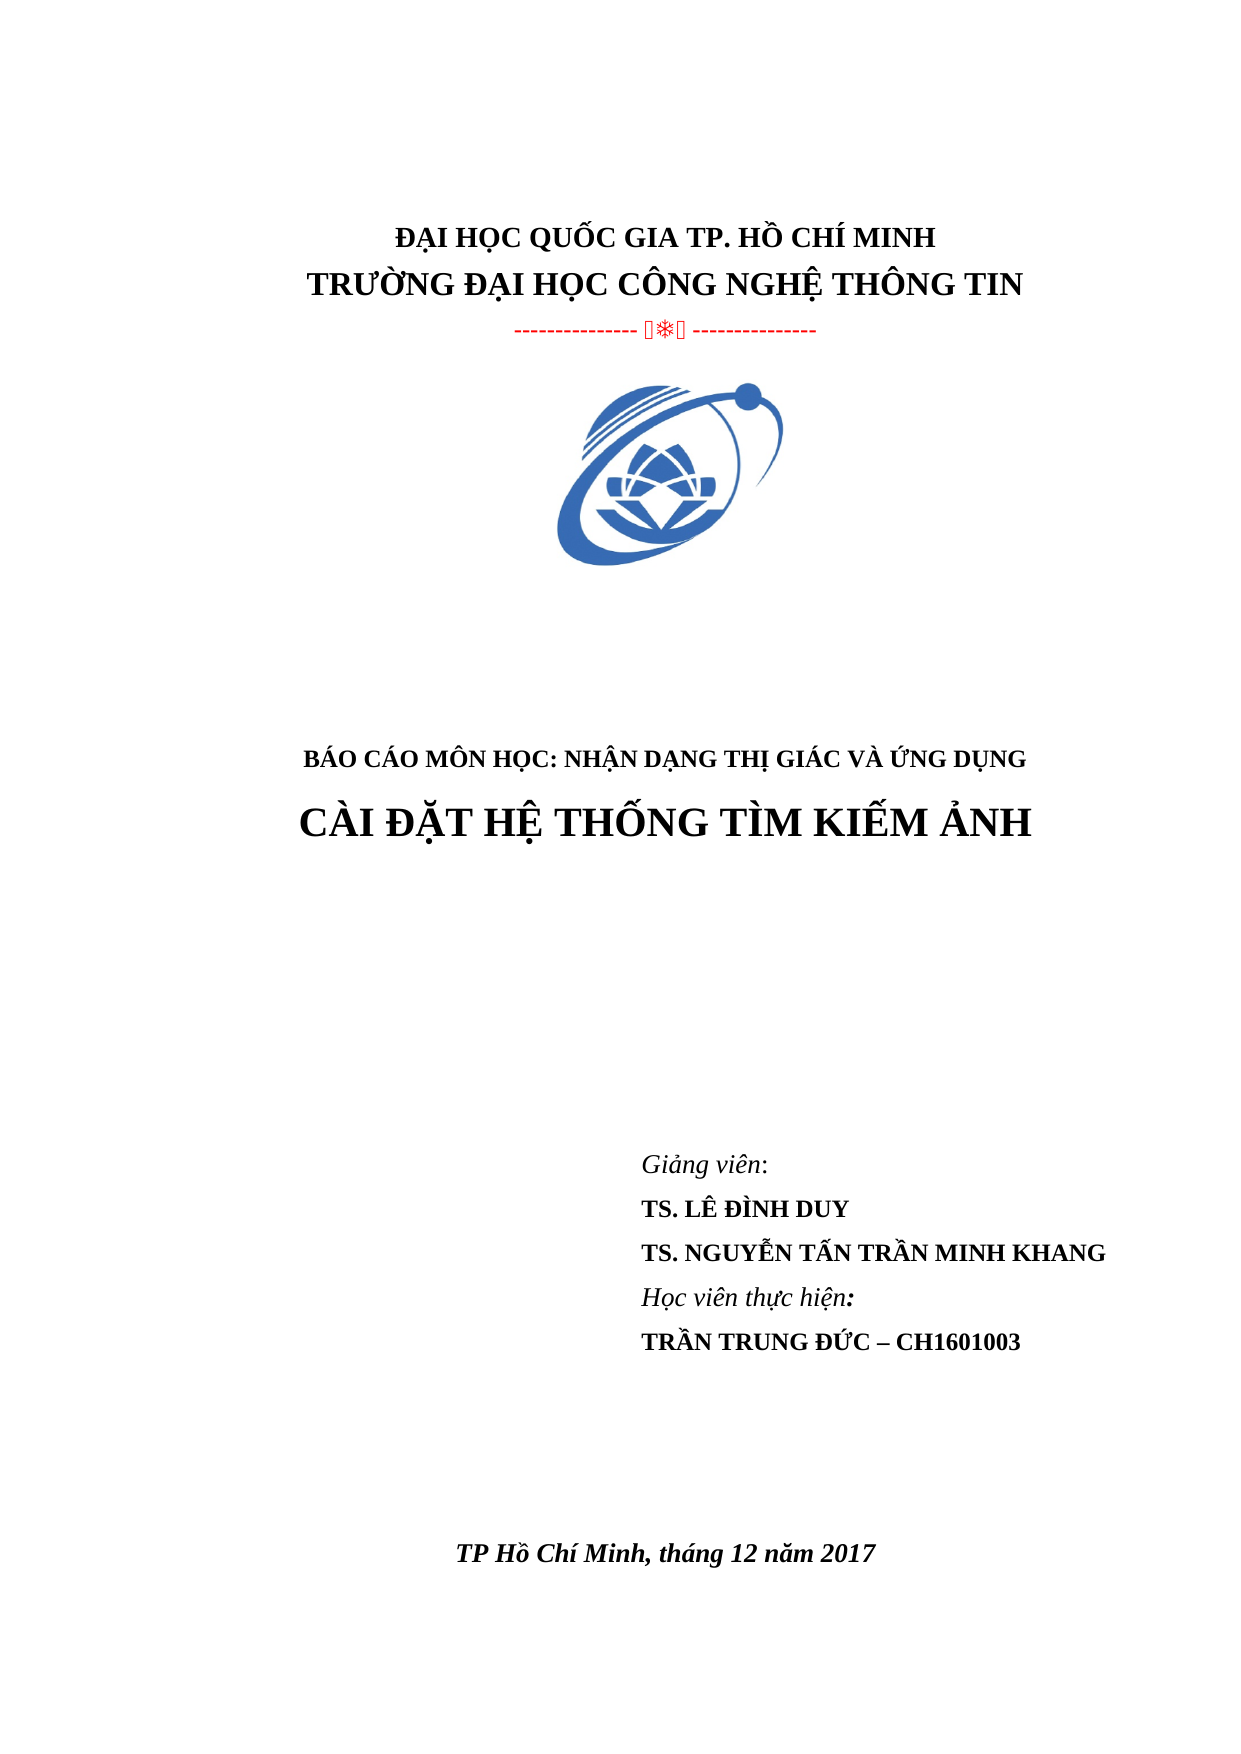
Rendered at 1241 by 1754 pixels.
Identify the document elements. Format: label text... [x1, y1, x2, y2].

text CÀI ĐẶT HỆ THỐNG TÌM KIẾM ẢNH [210, 797, 1120, 845]
text ĐẠI HỌC QUỐC GIA TP. HỒ CHÍ MINH [210, 220, 1120, 254]
text TP Hồ Chí Minh, tháng 12 năm 2017 [210, 1537, 1120, 1568]
picture [546, 379, 795, 574]
text TRƯỜNG ĐẠI HỌC CÔNG NGHỆ THÔNG TIN [210, 264, 1120, 303]
text TS. LÊ ĐÌNH DUY [585, 1194, 1120, 1223]
text BÁO CÁO MÔN HỌC: NHẬN DẠNG THỊ GIÁC VÀ ỨNG DỤNG [210, 744, 1120, 772]
text Giảng viên: [585, 1148, 1120, 1179]
text --------------- --------------- [210, 313, 1120, 346]
text TS. NGUYỄN TẤN TRẦN MINH KHANG [585, 1238, 1120, 1266]
text TRẦN TRUNG ĐỨC – CH1601003 [585, 1327, 1120, 1356]
text Học viên thực hiện: [585, 1281, 1120, 1312]
